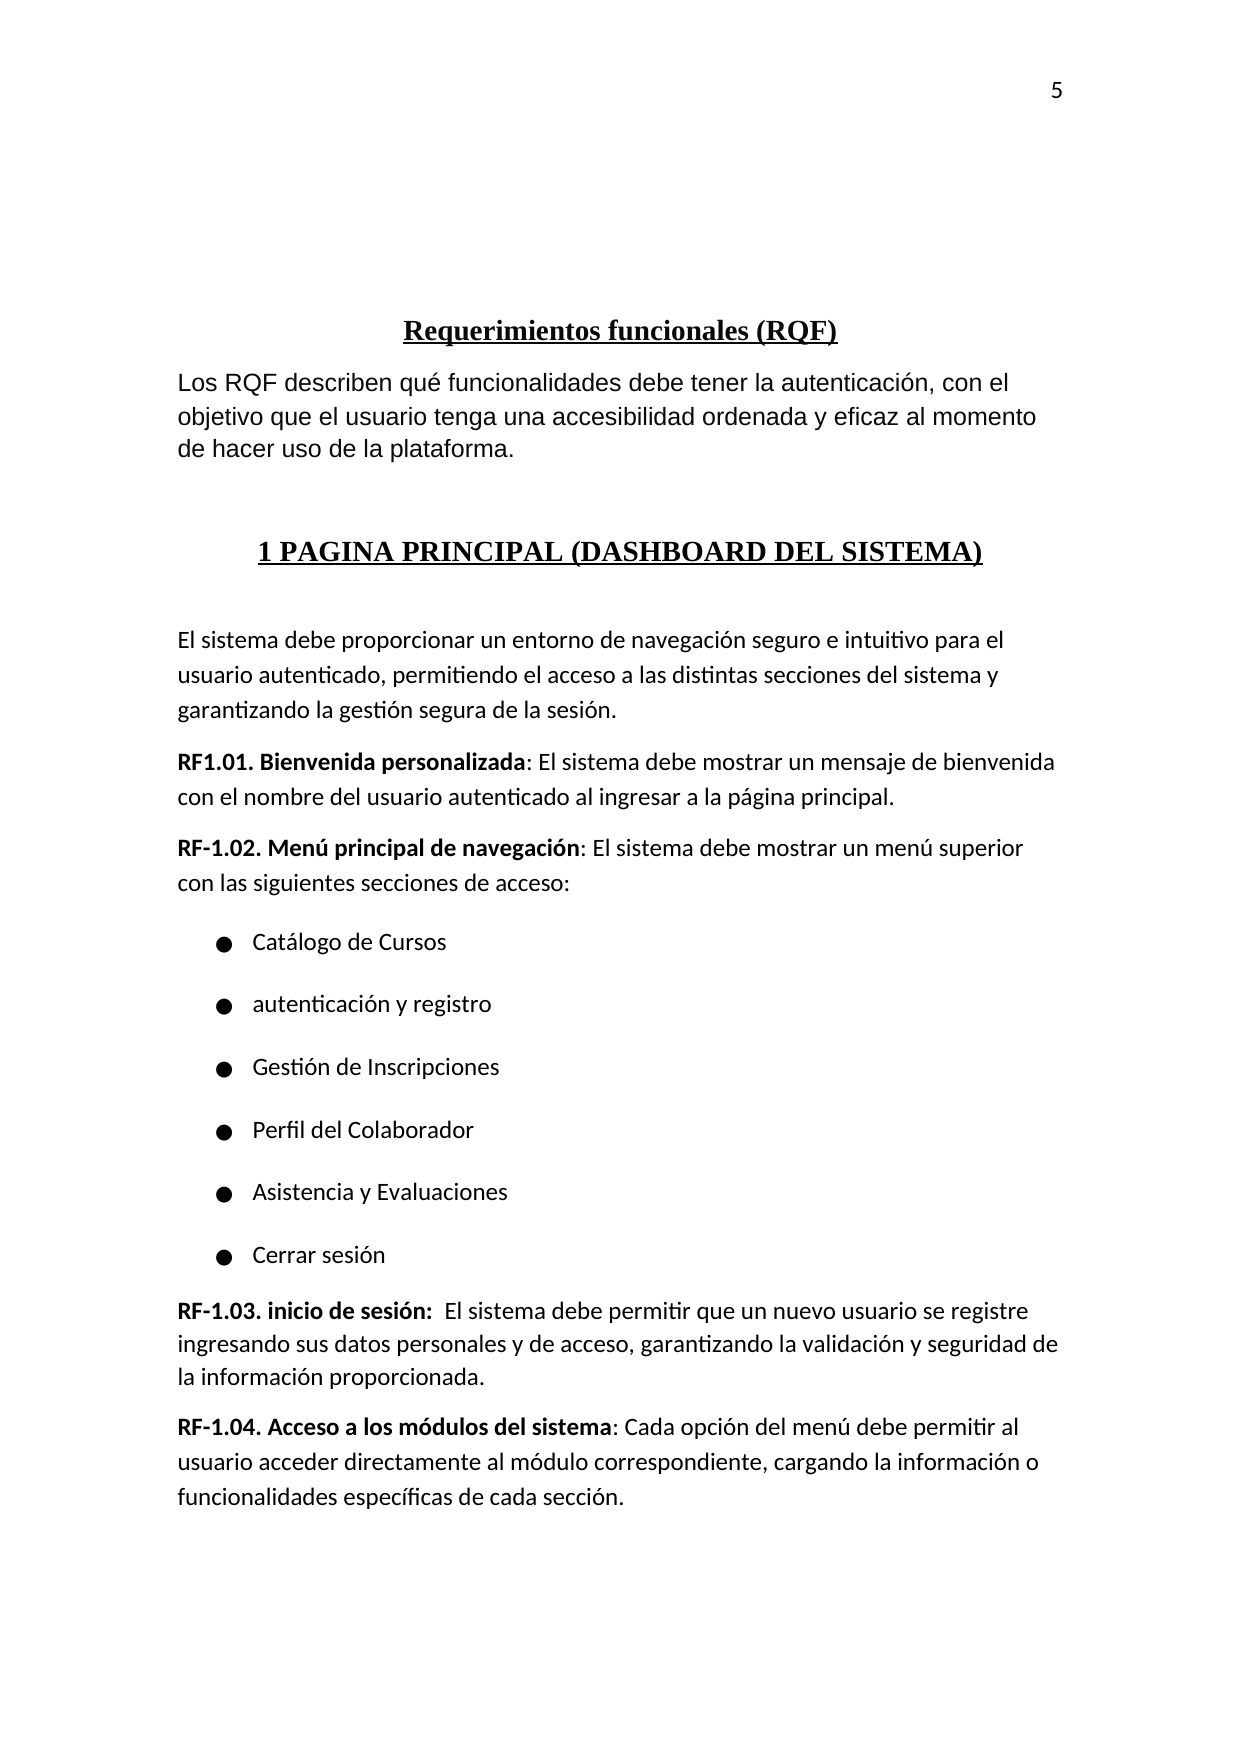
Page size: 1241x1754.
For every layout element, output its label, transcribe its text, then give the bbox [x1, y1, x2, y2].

text Los RQF describen qué funcionalidades debe tener la autenticación, con el objetivo que el usuario tenga una accesibilidad ordenada y eficaz al momento de hacer uso de la plataforma. [177, 368, 1063, 463]
text Requerimientos funcionales (RQF) [177, 313, 1063, 347]
text 1 PAGINA PRINCIPAL (DASHBOARD DEL SISTEMA) [177, 534, 1063, 567]
list Gestión de Inscripciones [215, 1044, 1063, 1087]
text RF-1.03. inicio de sesión: El sistema debe permitir que un nuevo usuario se registre ingresando sus datos personales y de acceso, garantizando la validación y seguridad de la información proporcionada. [177, 1295, 1063, 1392]
list Asistencia y Evaluaciones [215, 1170, 1063, 1213]
text El sistema debe proporcionar un entorno de navegación seguro e intuitivo para el usuario autenticado, permitiendo el acceso a las distintas secciones del sistema y garantizando la gestión segura de la sesión. [177, 589, 1063, 724]
list Catálogo de Cursos [215, 919, 1063, 962]
text RF-1.04. Acceso a los módulos del sistema: Cada opción del menú debe permitir al usuario acceder directamente al módulo correspondiente, cargando la información o funcionalidades específicas de cada sección. [177, 1411, 1063, 1511]
list Perfil del Colaborador [215, 1107, 1063, 1150]
text RF1.01. Bienvenida personalizada: El sistema debe mostrar un mensaje de bienvenida con el nombre del usuario autenticado al ingresar a la página principal. [177, 746, 1063, 811]
text RF-1.02. Menú principal de navegación: El sistema debe mostrar un menú superior con las siguientes secciones de acceso: [177, 832, 1063, 898]
list autenticación y registro [215, 982, 1063, 1024]
list Cerrar sesión [215, 1233, 1063, 1275]
